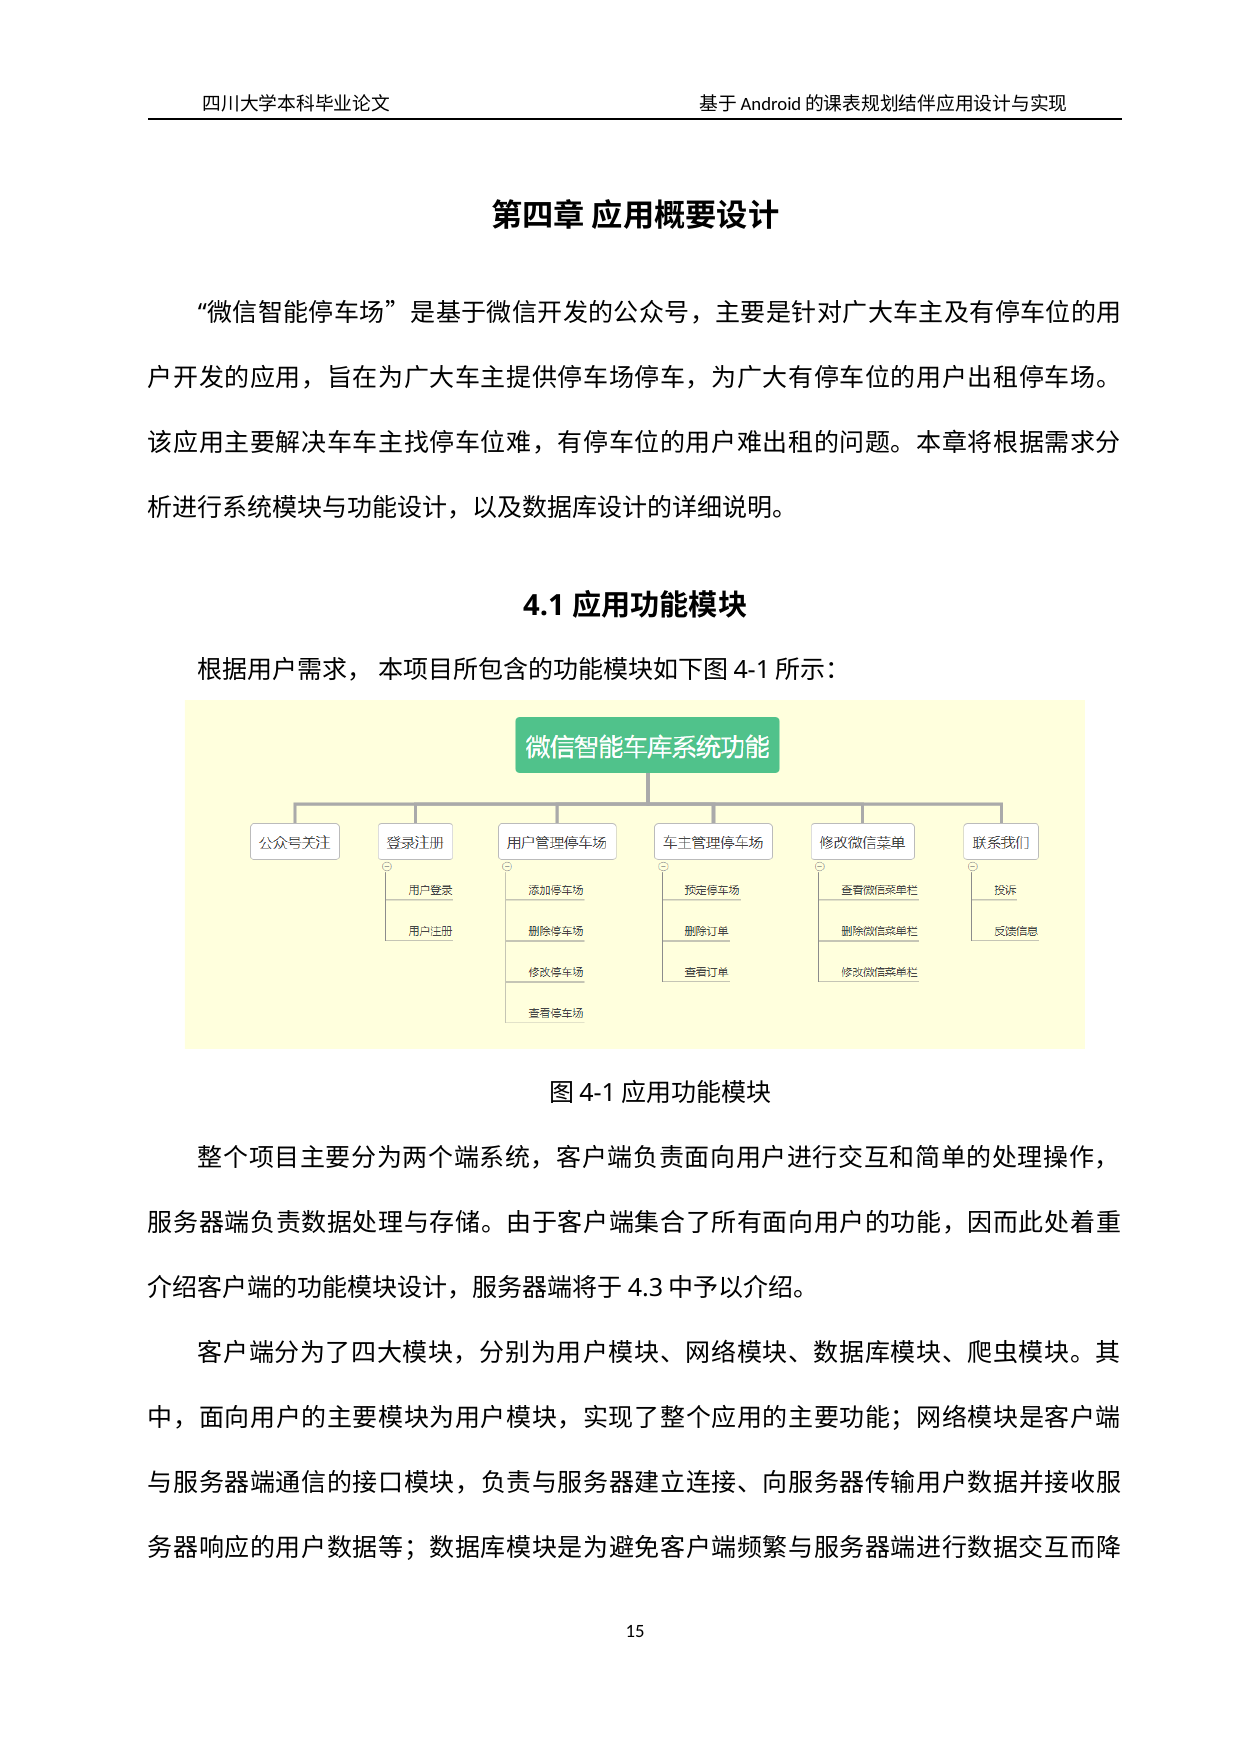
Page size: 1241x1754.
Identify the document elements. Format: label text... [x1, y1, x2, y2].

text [148, 1318, 1122, 1578]
subtitle 4.1 应用功能模块 [148, 570, 1122, 635]
text 整个项目主要分为两个端系统，客户端负责面向用户进行交互和简单的处理操作，服务器端负责数据处理与存储。由于客户端集合了所有面向用户的功能，因而此处着重介绍客户端的功能模块设计，服务器端将于4.3中予以介绍。 [148, 1123, 1122, 1318]
text 根据用户需求， 本项目所包含的功能模块如下图4-1所示： [148, 635, 1122, 700]
picture [184, 700, 1085, 1049]
text 图4-1应用功能模块 [148, 1058, 1122, 1123]
subtitle 第四章 应用概要设计 [148, 180, 1122, 245]
text “微信智能停车场”是基于微信开发的公众号，主要是针对广大车主及有停车位的用户开发的应用，旨在为广大车主提供停车场停车，为广大有停车位的用户出租停车场。该应用主要解决车车主找停车位难，有停车位的用户难出租的问题。本章将根据需求分析进行系统模块与功能设计，以及数据库设计的详细说明。 [148, 278, 1122, 538]
